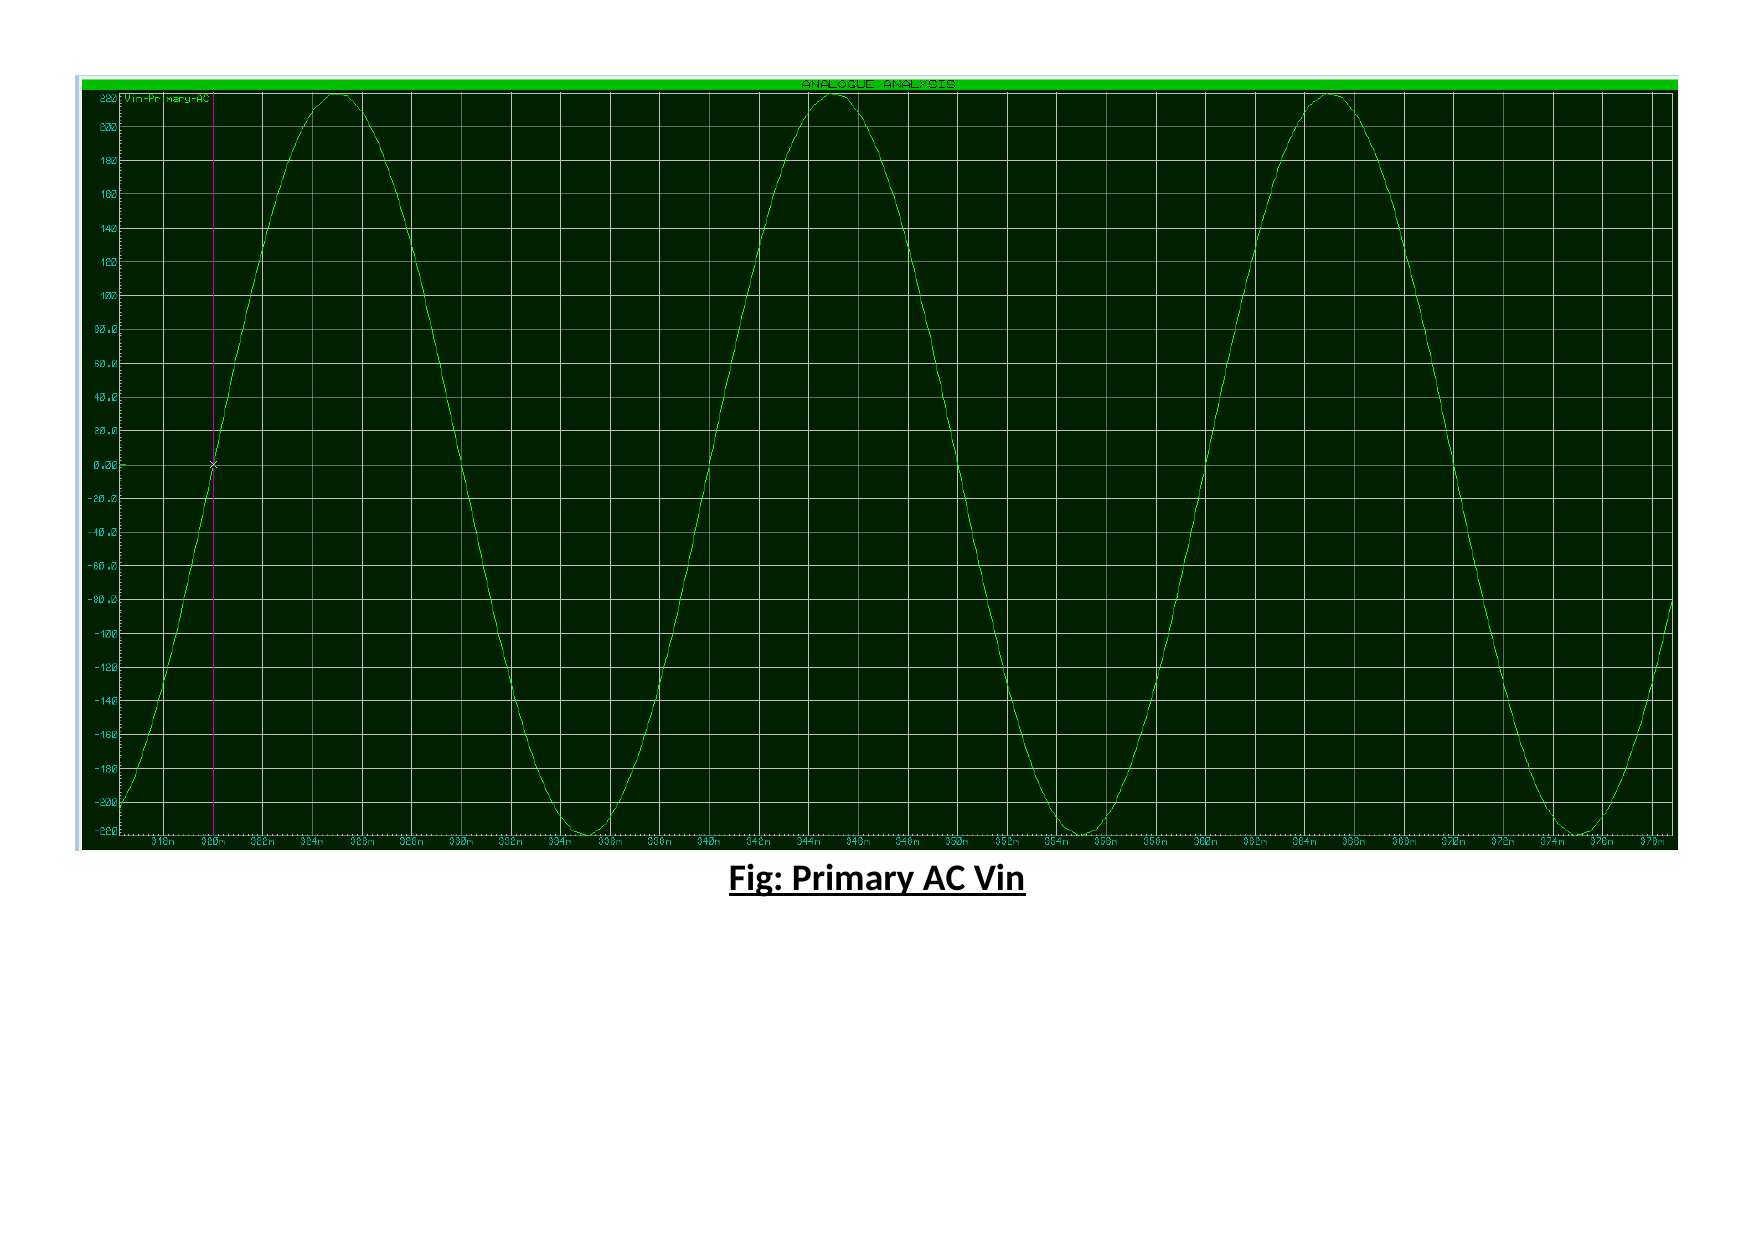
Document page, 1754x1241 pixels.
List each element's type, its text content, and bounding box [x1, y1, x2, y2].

text Fig: Primary AC Vin [75, 851, 1679, 900]
picture [75, 75, 1679, 851]
